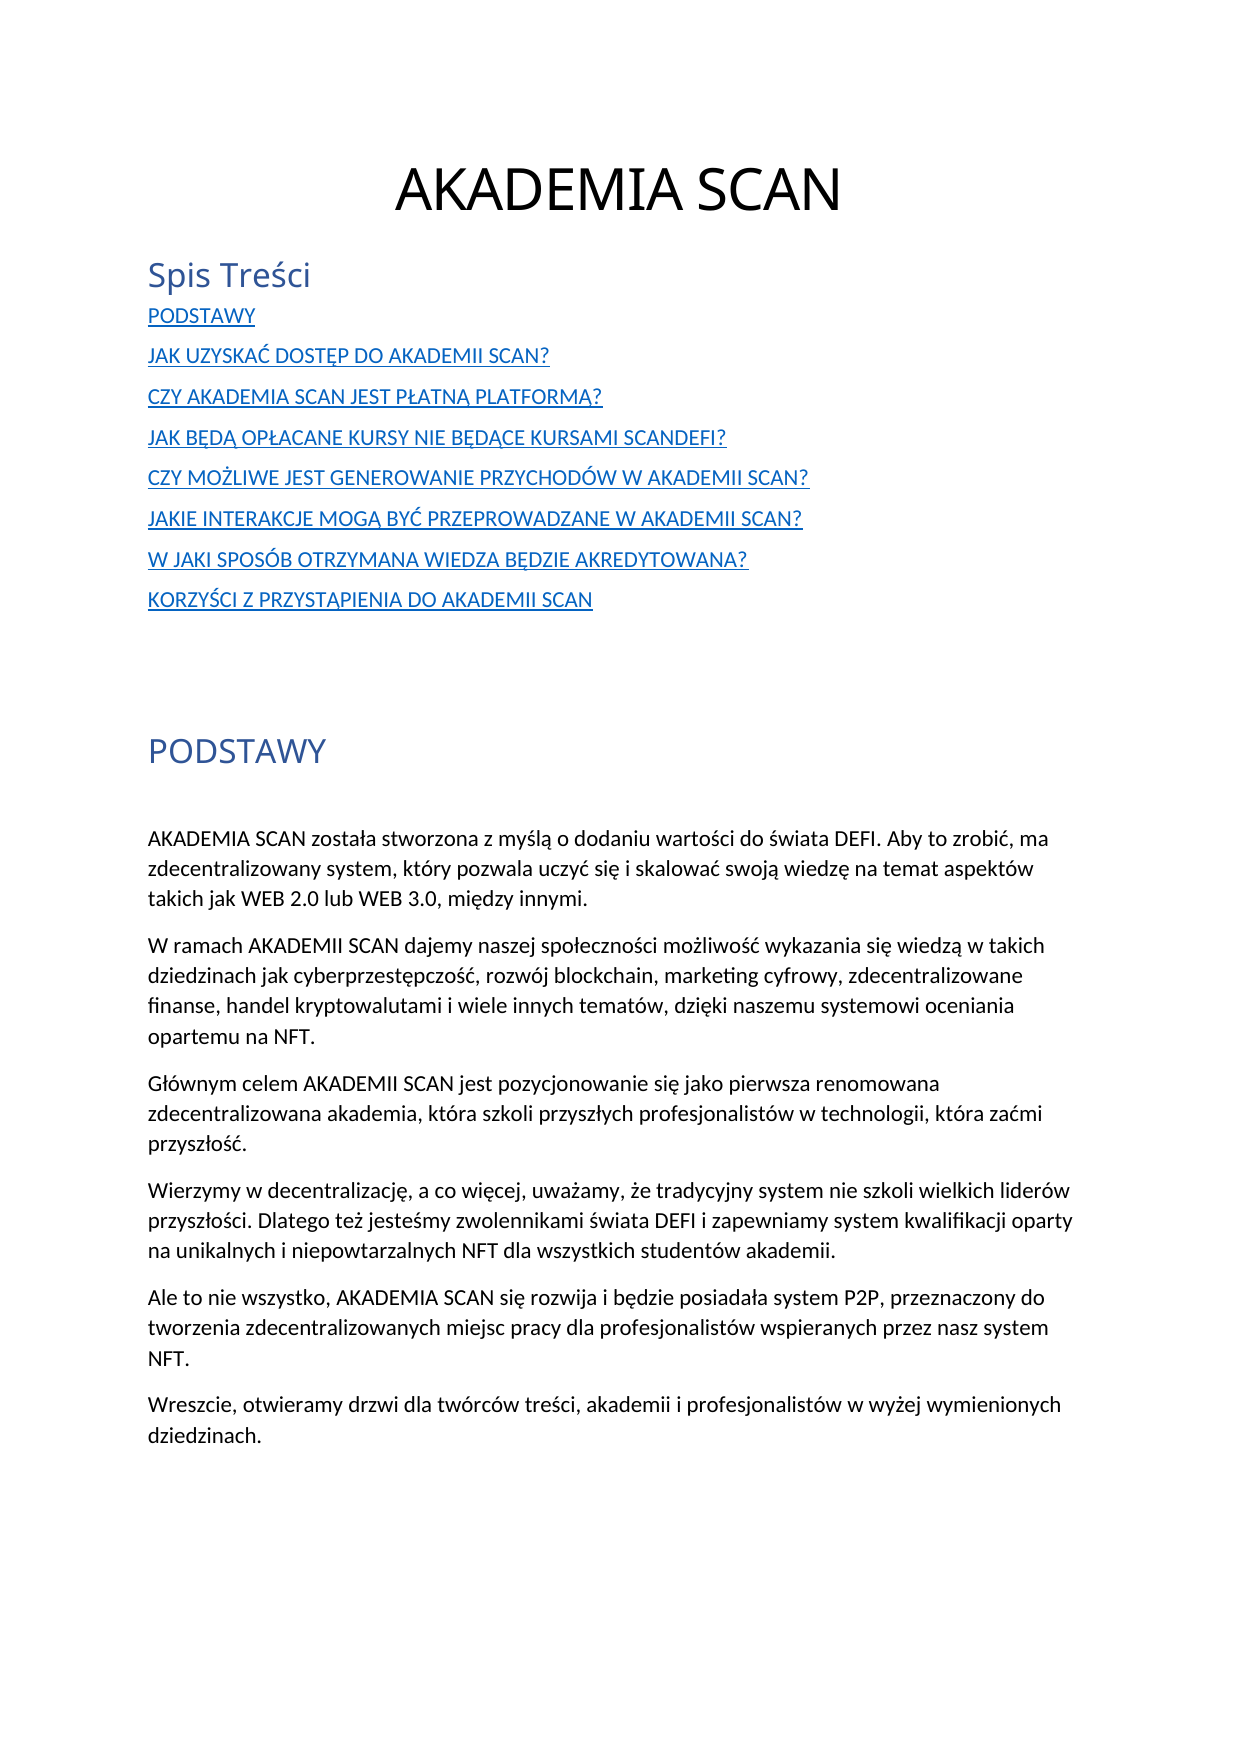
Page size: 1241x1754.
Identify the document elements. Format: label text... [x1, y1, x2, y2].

title AKADEMIA SCAN [148, 148, 1093, 227]
text AKADEMIA SCAN została stworzona z myślą o dodaniu wartości do świata DEFI. Aby to zrobić, ma zdecentralizowany system, który pozwala uczyć się i skalować swoją wiedzę na temat aspektów takich jak WEB 2.0 lub WEB 3.0, między innymi. [148, 824, 1093, 912]
text W ramach AKADEMII SCAN dajemy naszej społeczności możliwość wykazania się wiedzą w takich dziedzinach jak cyberprzestępczość, rozwój blockchain, marketing cyfrowy, zdecentralizowane finanse, handel kryptowalutami i wiele innych tematów, dzięki naszemu systemowi oceniania opartemu na NFT. [148, 931, 1093, 1050]
text Wierzymy w decentralizację, a co więcej, uważamy, że tradycyjny system nie szkoli wielkich liderów przyszłości. Dlatego też jesteśmy zwolennikami świata DEFI i zapewniamy system kwalifikacji oparty na unikalnych i niepowtarzalnych NFT dla wszystkich studentów akademii. [148, 1176, 1093, 1264]
text Wreszcie, otwieramy drzwi dla twórców treści, akademii i profesjonalistów w wyżej wymienionych dziedzinach. [148, 1391, 1093, 1449]
text Głównym celem AKADEMII SCAN jest pozycjonowanie się jako pierwsza renomowana zdecentralizowana akademia, która szkoli przyszłych profesjonalistów w technologii, która zaćmi przyszłość. [148, 1069, 1093, 1157]
text Ale to nie wszystko, AKADEMIA SCAN się rozwija i będzie posiadała system P2P, przeznaczony do tworzenia zdecentralizowanych miejsc pracy dla profesjonalistów wspieranych przez nasz system NFT. [148, 1283, 1093, 1372]
subtitle PODSTAWY [148, 728, 1093, 773]
